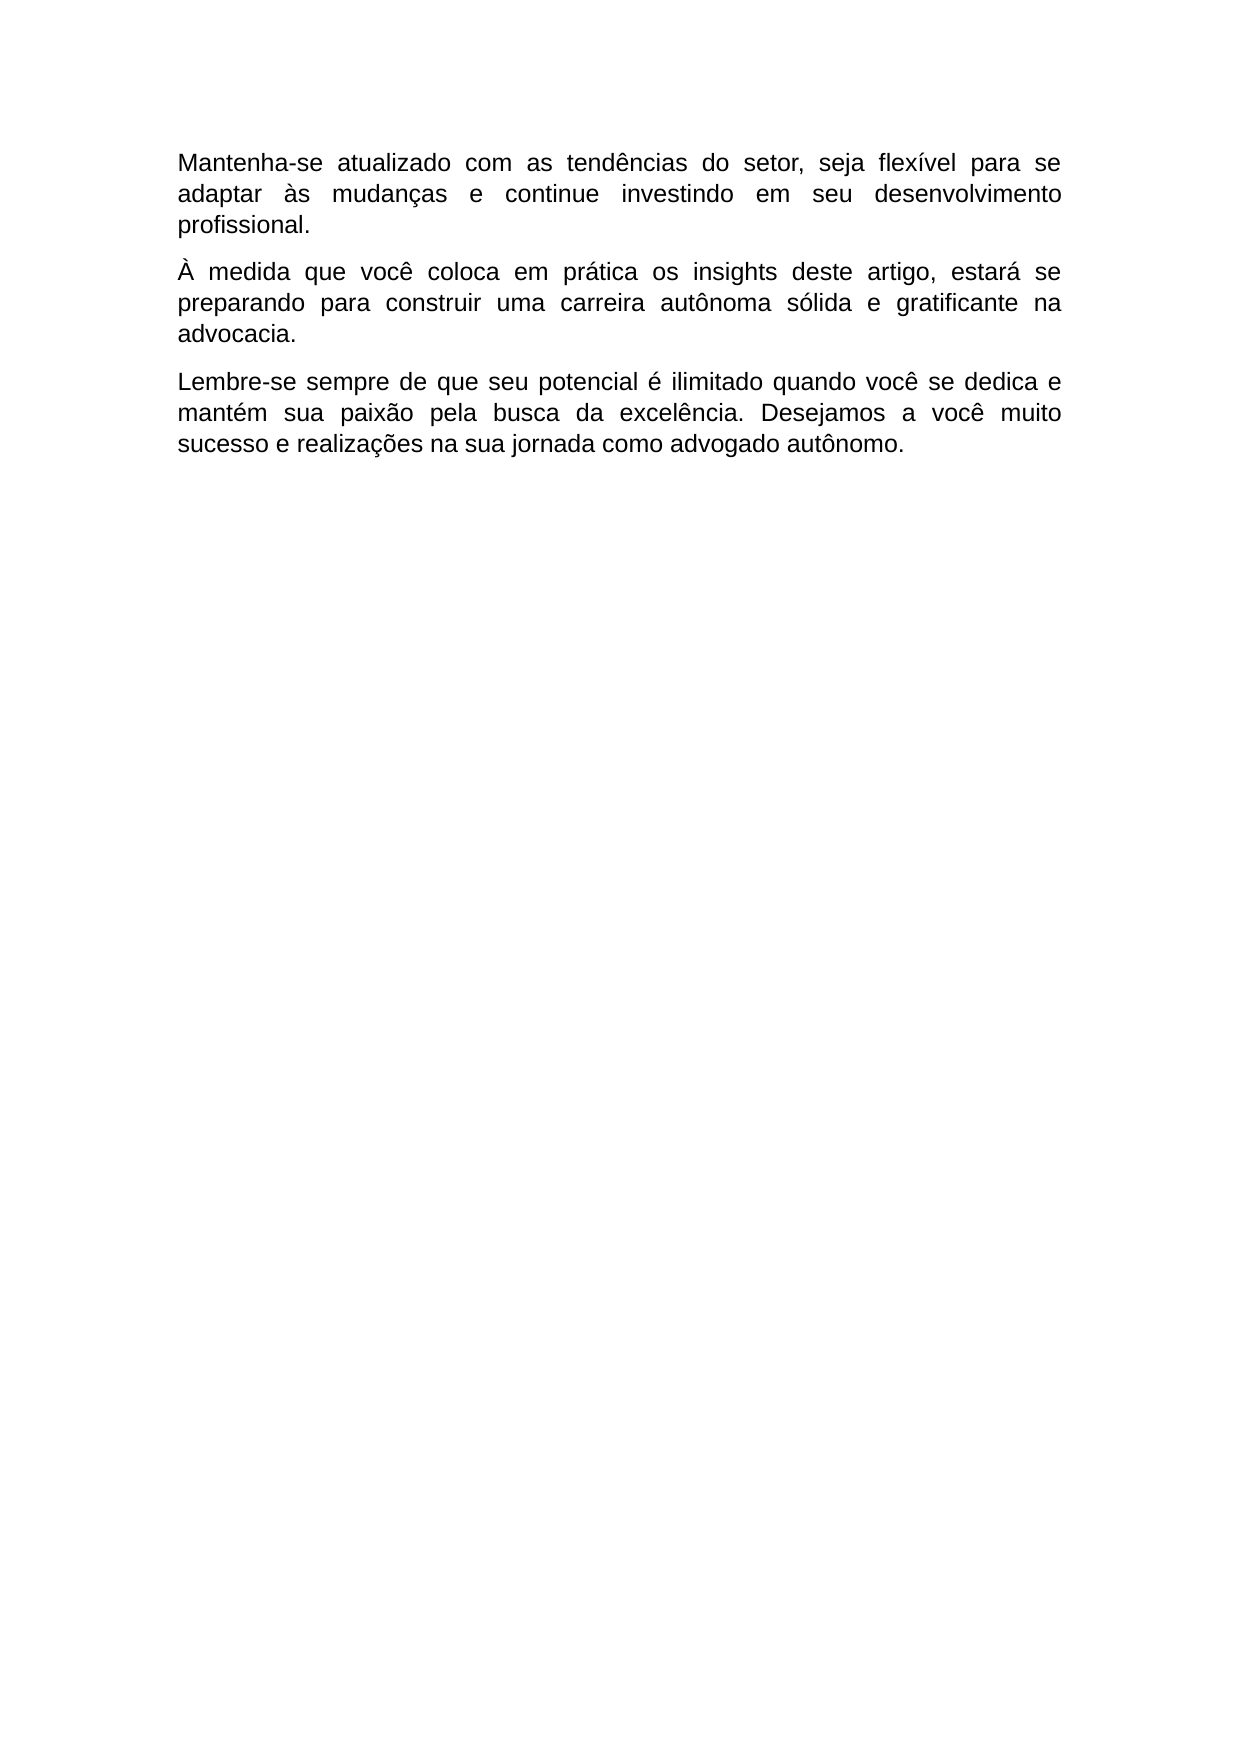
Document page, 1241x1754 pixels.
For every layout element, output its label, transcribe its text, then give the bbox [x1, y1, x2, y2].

text À medida que você coloca em prática os insights deste artigo, estará se preparando para construir uma carreira autônoma sólida e gratificante na advocacia. [177, 257, 1063, 348]
text Mantenha-se atualizado com as tendências do setor, seja flexível para se adaptar às mudanças e continue investindo em seu desenvolvimento profissional. [177, 148, 1063, 238]
text Lembre-se sempre de que seu potencial é ilimitado quando você se dedica e mantém sua paixão pela busca da excelência. Desejamos a você muito sucesso e realizações na sua jornada como advogado autônomo. [177, 367, 1063, 458]
